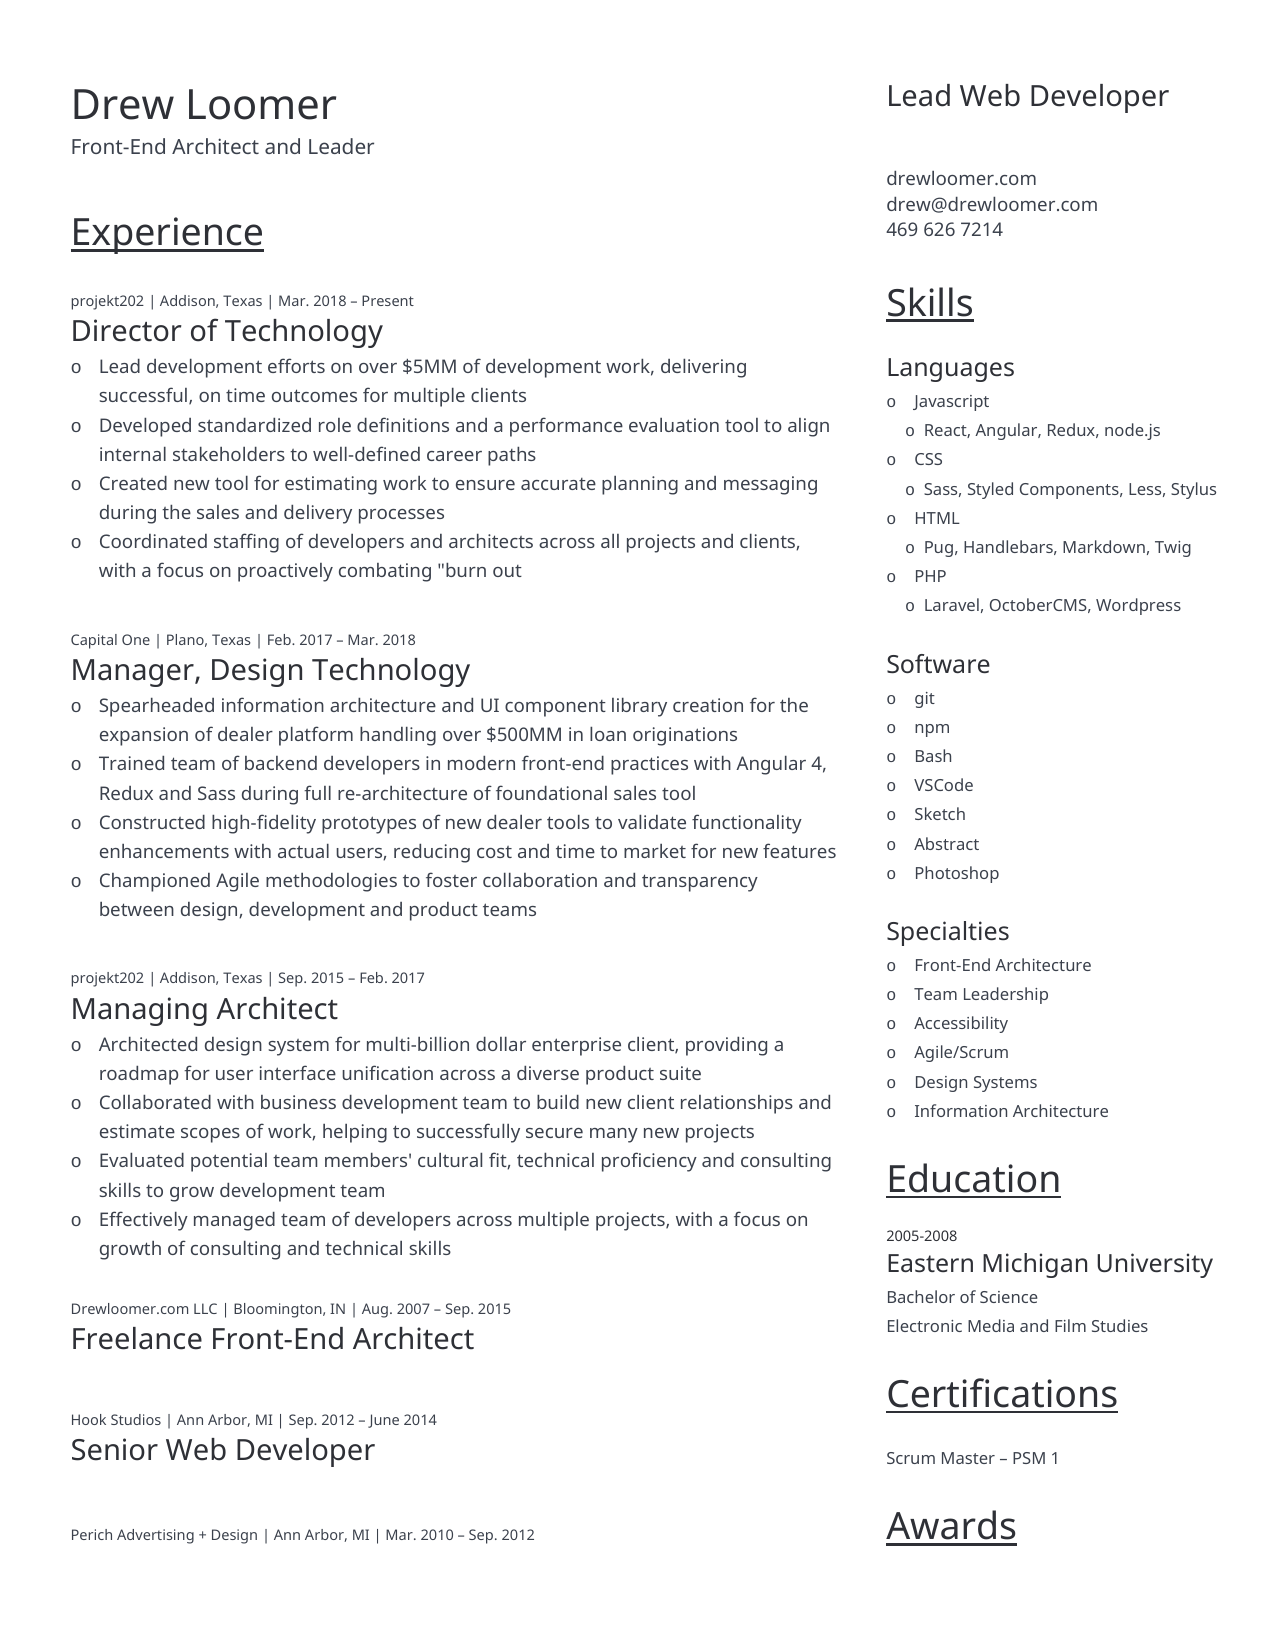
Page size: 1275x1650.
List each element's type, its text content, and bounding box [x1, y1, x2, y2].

list Agile/Scrum [886, 1036, 1224, 1065]
text drewloomer.com [886, 166, 1224, 191]
text Certifications [886, 1367, 1224, 1418]
list Pug, Handlebars, Markdown, Twig [905, 530, 1224, 559]
text Languages [886, 350, 1224, 384]
list Abstract [886, 827, 1224, 856]
list React, Angular, Redux, node.js [905, 413, 1224, 442]
text Scrum Master – PSM 1 [886, 1441, 1224, 1470]
list Bash [886, 739, 1224, 768]
list npm [886, 710, 1224, 739]
list Sass, Styled Components, Less, Stylus [905, 472, 1224, 501]
list Created new tool for estimating work to ensure accurate planning and messaging during the sales and delivery processes [70, 467, 839, 525]
list Front-End Architecture [886, 948, 1224, 977]
text Software [886, 647, 1224, 681]
list Accessibility [886, 1006, 1224, 1036]
list Collaborated with business development team to build new client relationships and estimate scopes of work, helping to successfully secure many new projects [70, 1086, 839, 1144]
text Manager, Design Technology [70, 649, 839, 689]
text 469 626 7214 [886, 217, 1224, 242]
text Hook Studios | Ann Arbor, MI | Sep. 2012 – June 2014 [70, 1409, 839, 1429]
list CSS [886, 442, 1224, 472]
text projekt202 | Addison, Texas | Sep. 2015 – Feb. 2017 [70, 968, 839, 988]
text Drew Loomer [70, 75, 839, 132]
list Lead development efforts on over $5MM of development work, delivering successful, on time outcomes for multiple clients [70, 350, 839, 409]
text Director of Technology [70, 311, 839, 350]
text Drewloomer.com LLC | Bloomington, IN | Aug. 2007 – Sep. 2015 [70, 1299, 839, 1318]
text Freelance Front-End Architect [70, 1318, 839, 1358]
list VSCode [886, 768, 1224, 797]
text Capital One | Plano, Texas | Feb. 2017 – Mar. 2018 [70, 629, 839, 649]
text Lead Web Developer [886, 75, 1224, 115]
text drew@drewloomer.com [886, 191, 1224, 217]
list HTML [886, 501, 1224, 530]
list Spearheaded information architecture and UI component library creation for the expansion of dealer platform handling over $500MM in loan originations [70, 689, 839, 747]
text Specialties [886, 914, 1224, 948]
list Sketch [886, 797, 1224, 827]
text Experience [70, 206, 839, 257]
list Developed standardized role definitions and a performance evaluation tool to align internal stakeholders to well-defined career paths [70, 409, 839, 467]
list Evaluated potential team members' cultural fit, technical proficiency and consulting skills to grow development team [70, 1144, 839, 1203]
list Coordinated staffing of developers and architects across all projects and clients, with a focus on proactively combating "burn out [70, 525, 839, 584]
list PHP [886, 559, 1224, 588]
list Team Leadership [886, 977, 1224, 1006]
text 2005-2008 [886, 1226, 1224, 1246]
text Senior Web Developer [70, 1429, 839, 1469]
list Design Systems [886, 1065, 1224, 1094]
list Photoshop [886, 856, 1224, 885]
list Information Architecture [886, 1094, 1224, 1123]
list Championed Agile methodologies to foster collaboration and transparency between design, development and product teams [70, 864, 839, 922]
list Effectively managed team of developers across multiple projects, with a focus on growth of consulting and technical skills [70, 1203, 839, 1261]
list Javascript [886, 384, 1224, 413]
text Skills [886, 276, 1224, 327]
list Architected design system for multi-billion dollar enterprise client, providing a roadmap for user interface unification across a diverse product suite [70, 1028, 839, 1086]
list Laravel, OctoberCMS, Wordpress [905, 588, 1224, 617]
text Electronic Media and Film Studies [886, 1309, 1224, 1338]
text Bachelor of Science [886, 1280, 1224, 1309]
text projekt202 | Addison, Texas | Mar. 2018 – Present [70, 291, 839, 311]
text Front-End Architect and Leader [70, 132, 839, 160]
text Education [886, 1152, 1224, 1203]
text Eastern Michigan University [886, 1246, 1224, 1280]
list git [886, 681, 1224, 710]
text Managing Architect [70, 988, 839, 1028]
list Constructed high-fidelity prototypes of new dealer tools to validate functionality enhancements with actual users, reducing cost and time to market for new features [70, 806, 839, 864]
text Awards [886, 1499, 1224, 1551]
list Trained team of backend developers in modern front-end practices with Angular 4, Redux and Sass during full re-architecture of foundational sales tool [70, 747, 839, 806]
text Perich Advertising + Design | Ann Arbor, MI | Mar. 2010 – Sep. 2012 [70, 1525, 839, 1545]
